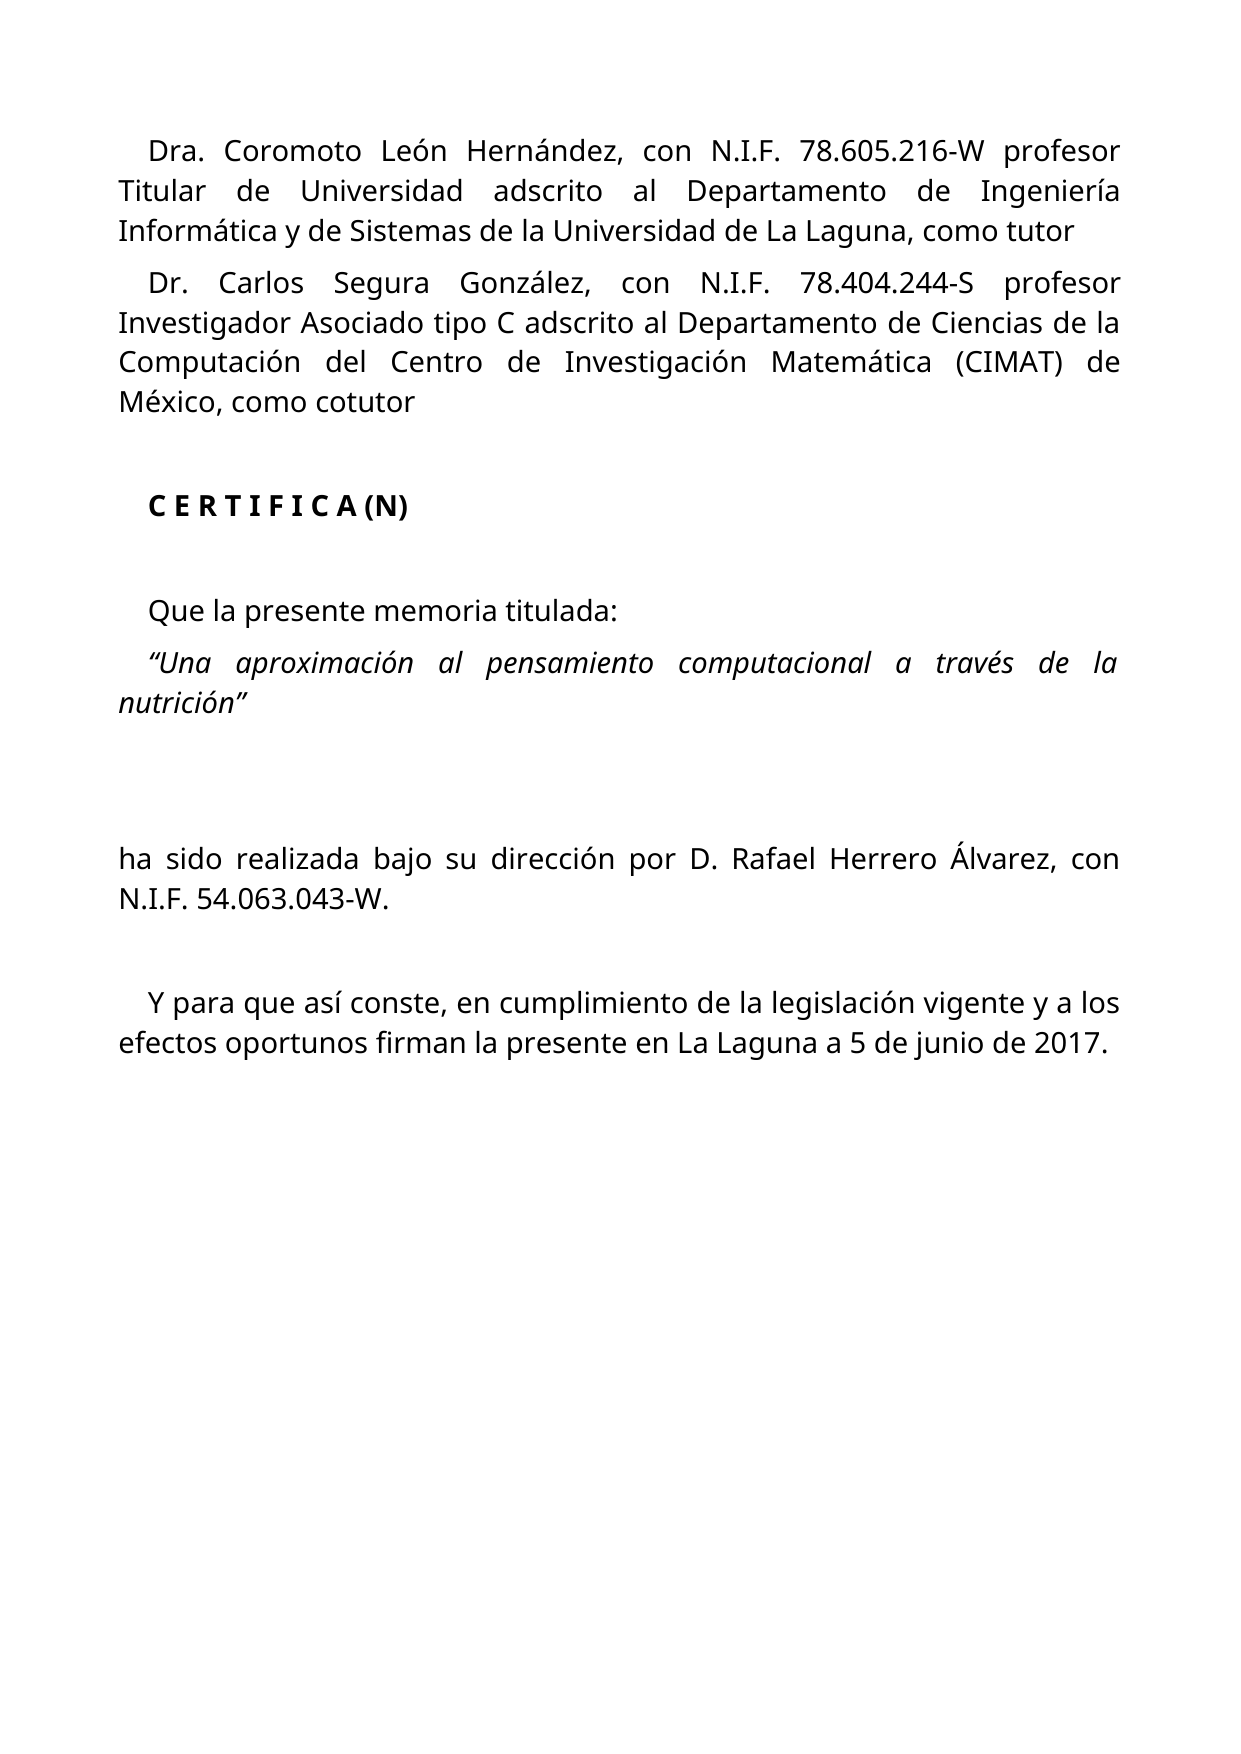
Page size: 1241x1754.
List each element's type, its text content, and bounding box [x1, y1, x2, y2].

text Dr. Carlos Segura González, con N.I.F. 78.404.244-S profesor Investigador Asociado tipo C adscrito al Departamento de Ciencias de la Computación del Centro de Investigación Matemática (CIMAT) de México, como cotutor [118, 262, 1122, 421]
text Que la presente memoria titulada: [118, 590, 1122, 630]
text Y para que así conste, en cumplimiento de la legislación vigente y a los efectos oportunos ﬁrman la presente en La Laguna a 5 de junio de 2017. [118, 982, 1122, 1062]
text Dra. Coromoto León Hernández, con N.I.F. 78.605.216-W profesor Titular de Universidad adscrito al Departamento de Ingeniería Informática y de Sistemas de la Universidad de La Laguna, como tutor [118, 131, 1122, 250]
text C E R T I F I C A (N) [118, 486, 1122, 525]
text ha sido realizada bajo su dirección por D. Rafael Herrero Álvarez, con N.I.F. 54.063.043-W. [118, 838, 1122, 918]
text “Una aproximación al pensamiento computacional a través de la nutrición” [118, 642, 1122, 722]
